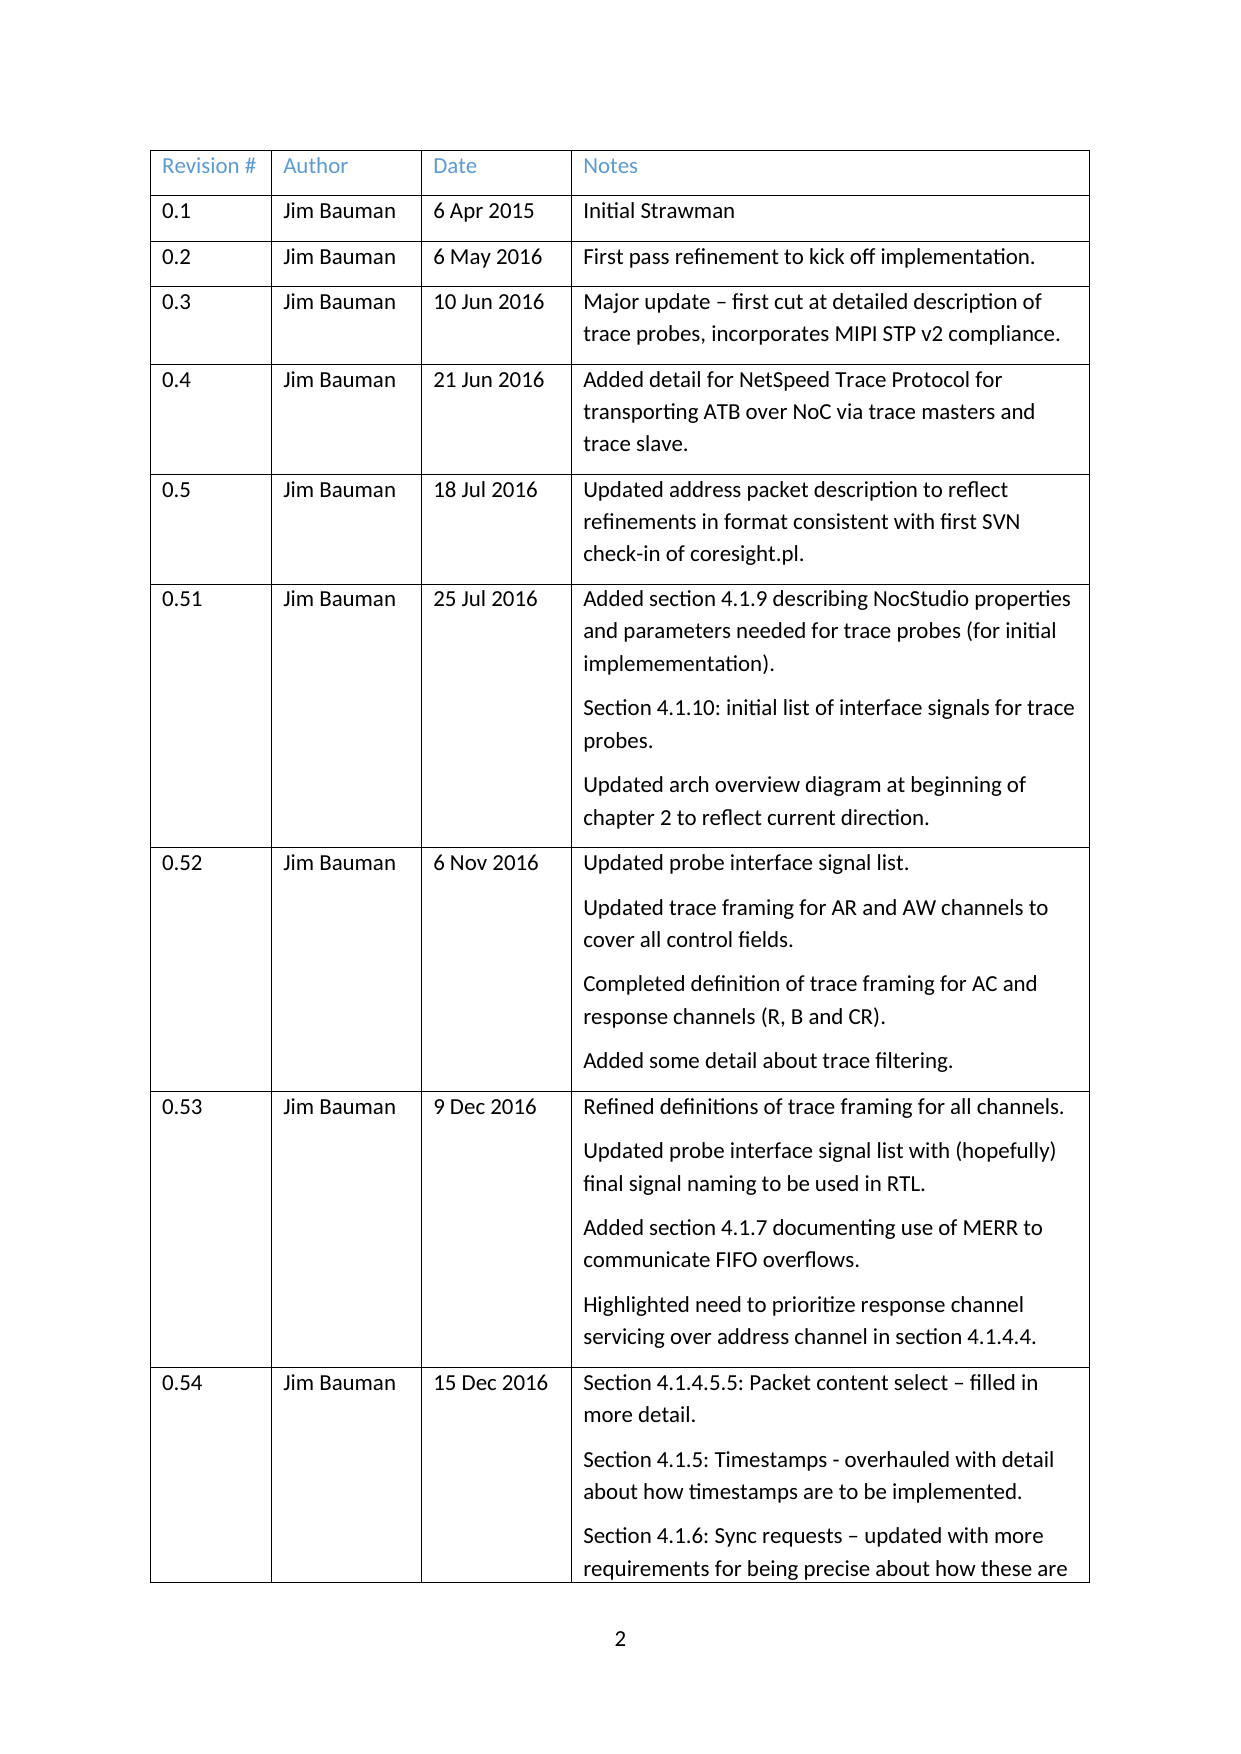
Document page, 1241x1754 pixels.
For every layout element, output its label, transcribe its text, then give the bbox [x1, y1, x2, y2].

table_cell 18 Jul 2016 [422, 475, 571, 583]
table_cell 10 Jun 2016 [422, 287, 571, 364]
table_cell 0.54 [151, 1368, 271, 1582]
table_cell Jim Bauman [272, 475, 421, 583]
table_header Date [422, 151, 571, 195]
table_cell 0.3 [151, 287, 271, 364]
table_cell Updated probe interface signal list. Updated trace framing for AR and AW channels to cover all control fields. Completed definition of trace framing for AC and response channels (R, B and CR). Added some detail about trace filtering. [572, 848, 1089, 1091]
table_cell 6 May 2016 [422, 242, 571, 286]
table_cell First pass refinement to kick off implementation. [572, 242, 1089, 286]
table_cell 6 Nov 2016 [422, 848, 571, 1091]
table_cell 0.52 [151, 848, 271, 1091]
table_cell 15 Dec 2016 [422, 1368, 571, 1582]
table_cell 21 Jun 2016 [422, 365, 571, 474]
table_header Author [272, 151, 421, 195]
table_cell 0.4 [151, 365, 271, 474]
table_cell Added detail for NetSpeed Trace Protocol for transporting ATB over NoC via trace masters and trace slave. [572, 365, 1089, 474]
table_cell Jim Bauman [272, 242, 421, 286]
table_cell 6 Apr 2015 [422, 196, 571, 241]
table_header Revision # [151, 151, 271, 195]
table_cell Refined definitions of trace framing for all channels. Updated probe interface signal list with (hopefully) final signal naming to be used in RTL. Added section 4.1.7 documenting use of MERR to communicate FIFO overflows. Highlighted need to prioritize response channel servicing over address channel in section 4.1.4.4. [572, 1092, 1089, 1367]
table_cell Jim Bauman [272, 848, 421, 1091]
table_header Notes [572, 151, 1089, 195]
table_cell 0.53 [151, 1092, 271, 1367]
table_cell Jim Bauman [272, 287, 421, 364]
table_cell Jim Bauman [272, 365, 421, 474]
table_cell 9 Dec 2016 [422, 1092, 571, 1367]
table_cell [572, 1368, 1089, 1582]
table_cell Jim Bauman [272, 1092, 421, 1367]
table_cell Updated address packet description to reflect refinements in format consistent with first SVN check-in of coresight.pl. [572, 475, 1089, 583]
table_cell Major update – first cut at detailed description of trace probes, incorporates MIPI STP v2 compliance. [572, 287, 1089, 364]
table_cell Initial Strawman [572, 196, 1089, 241]
table_cell Added section 4.1.9 describing NocStudio properties and parameters needed for trace probes (for initial implemementation). Section 4.1.10: initial list of interface signals for trace probes. Updated arch overview diagram at beginning of chapter 2 to reflect current direction. [572, 585, 1089, 847]
table_cell 0.5 [151, 475, 271, 583]
table_cell 0.51 [151, 585, 271, 847]
table_cell Jim Bauman [272, 1368, 421, 1582]
table_cell Jim Bauman [272, 585, 421, 847]
table_cell 0.2 [151, 242, 271, 286]
table_cell 25 Jul 2016 [422, 585, 571, 847]
table_cell 0.1 [151, 196, 271, 241]
table_cell Jim Bauman [272, 196, 421, 241]
